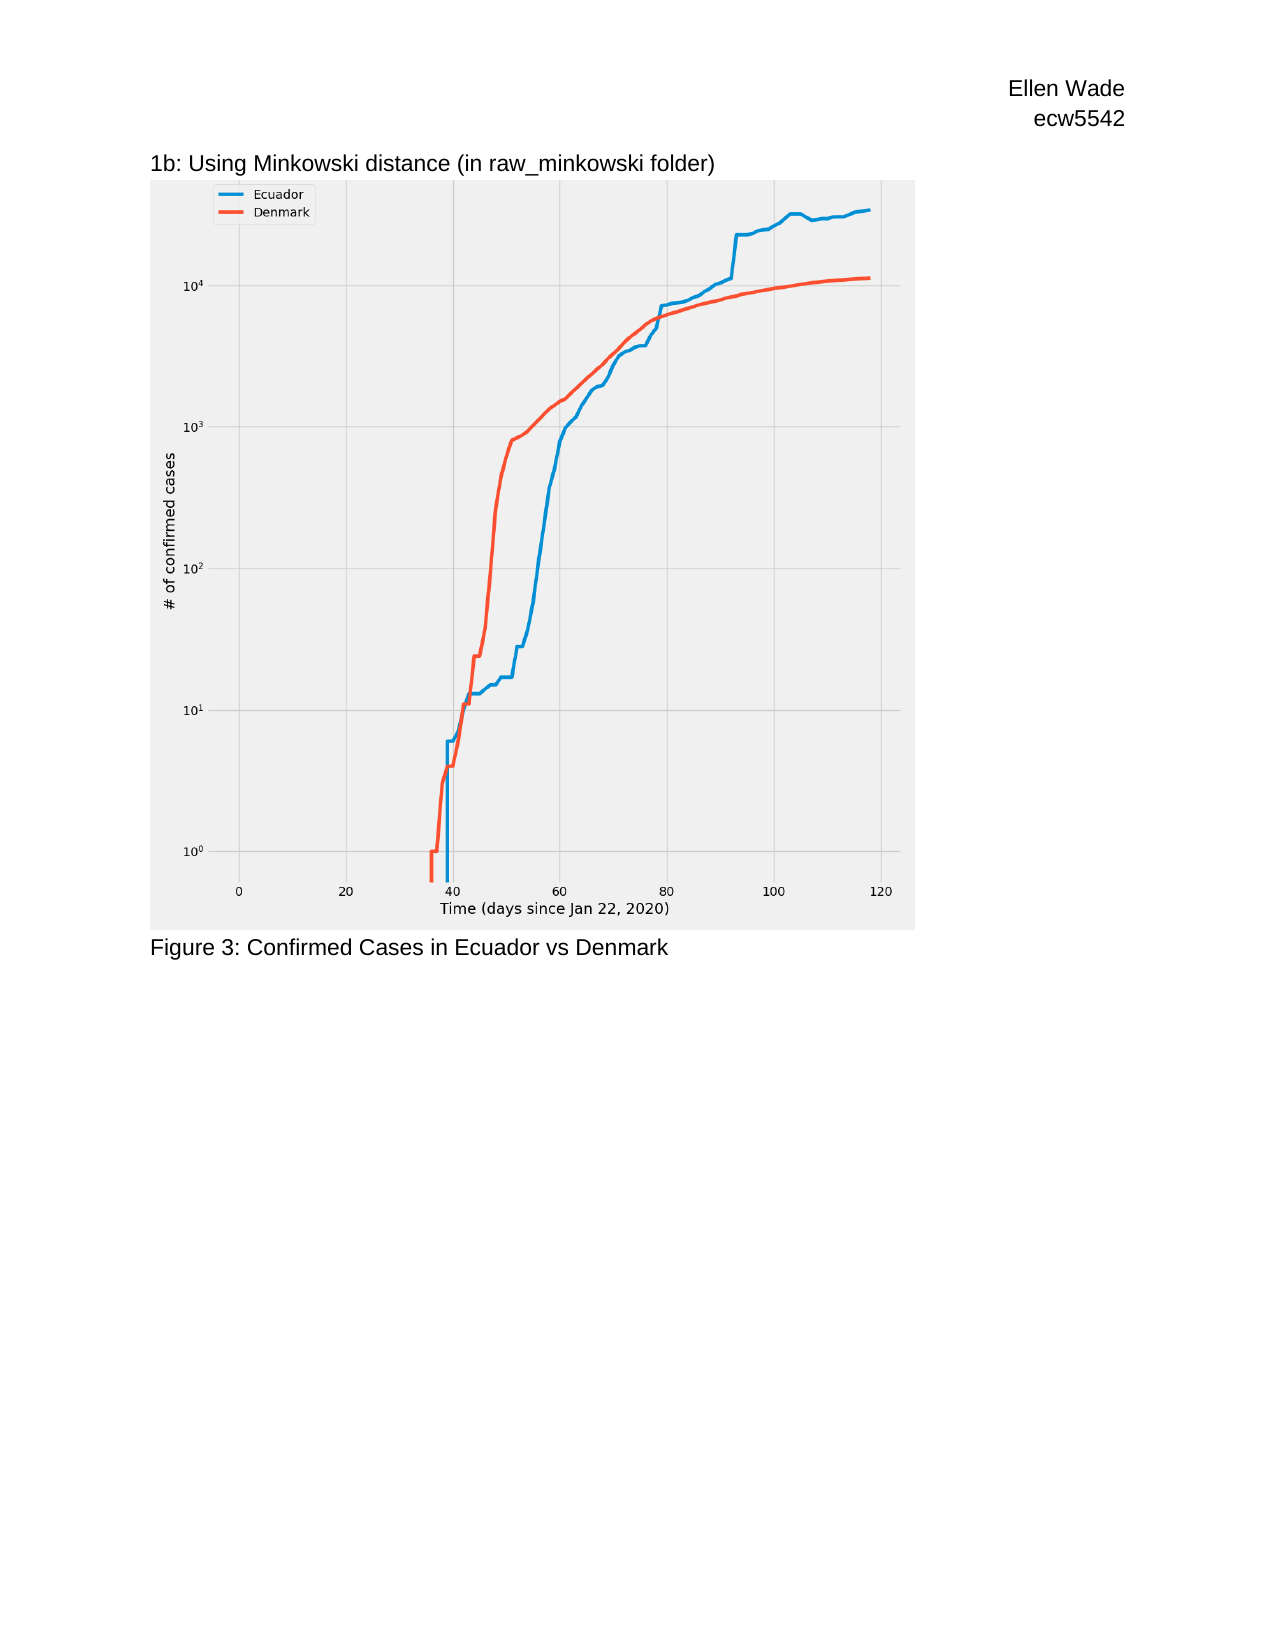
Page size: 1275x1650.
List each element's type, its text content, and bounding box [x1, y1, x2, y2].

picture [150, 180, 915, 930]
